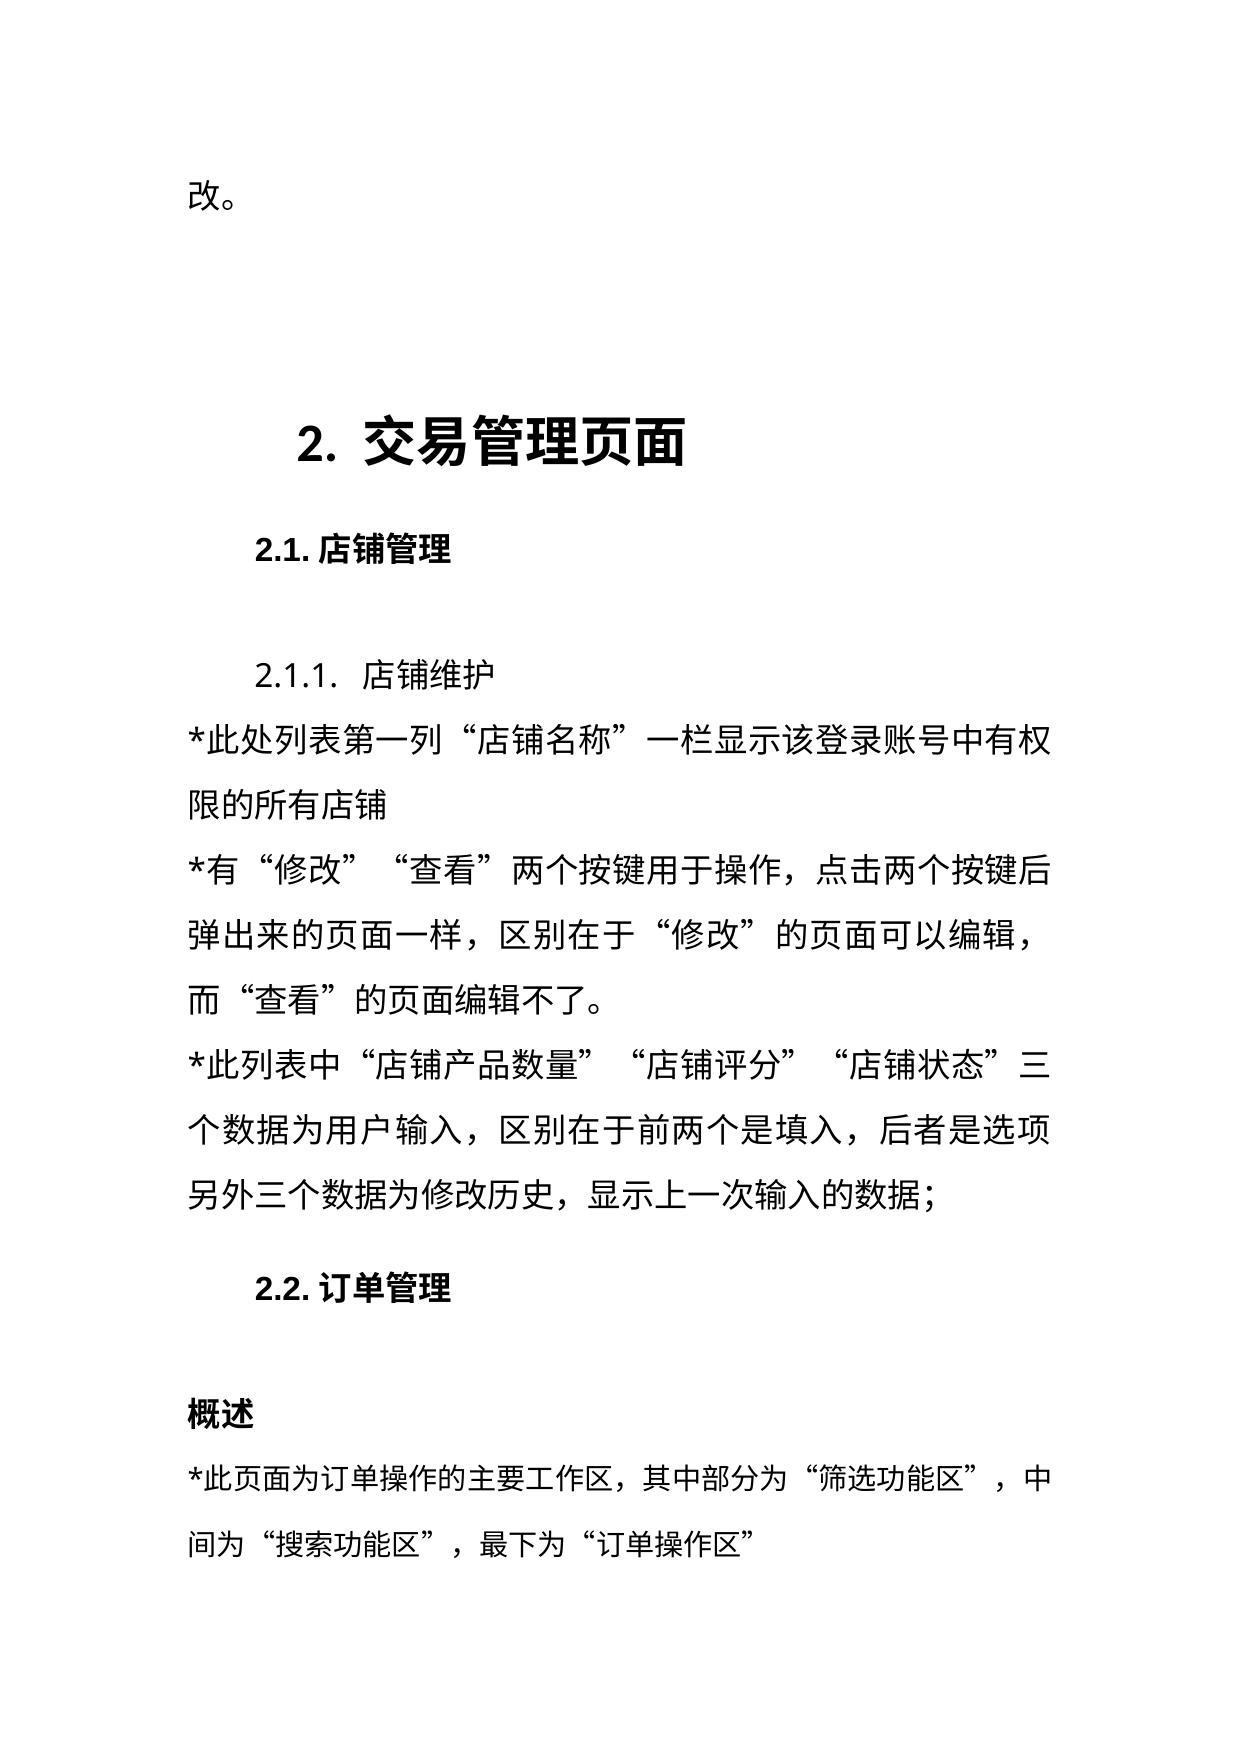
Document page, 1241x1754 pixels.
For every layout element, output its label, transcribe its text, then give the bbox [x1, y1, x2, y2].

text 概述 [187, 1380, 1053, 1445]
text *有“修改”“查看”两个按键用于操作，点击两个按键后弹出来的页面一样，区别在于“修改”的页面可以编辑，而“查看”的页面编辑不了。 [187, 836, 1053, 1031]
subtitle 订单管理 [187, 1253, 1053, 1318]
text *此列表中“店铺产品数量”“店铺评分”“店铺状态”三个数据为用户输入，区别在于前两个是填入，后者是选项；另外三个数据为修改历史，显示上一次输入的数据； [187, 1031, 1053, 1226]
list 店铺维护 [187, 641, 1053, 706]
text *此处列表第一列“店铺名称”一栏显示该登录账号中有权限的所有店铺 [187, 706, 1053, 836]
text *此页面为订单操作的主要工作区，其中部分为“筛选功能区”，中间为“搜索功能区”，最下为“订单操作区” [187, 1445, 1053, 1575]
subtitle 店铺管理 [187, 514, 1053, 579]
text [187, 162, 1053, 227]
list 交易管理页面 [187, 389, 1053, 487]
